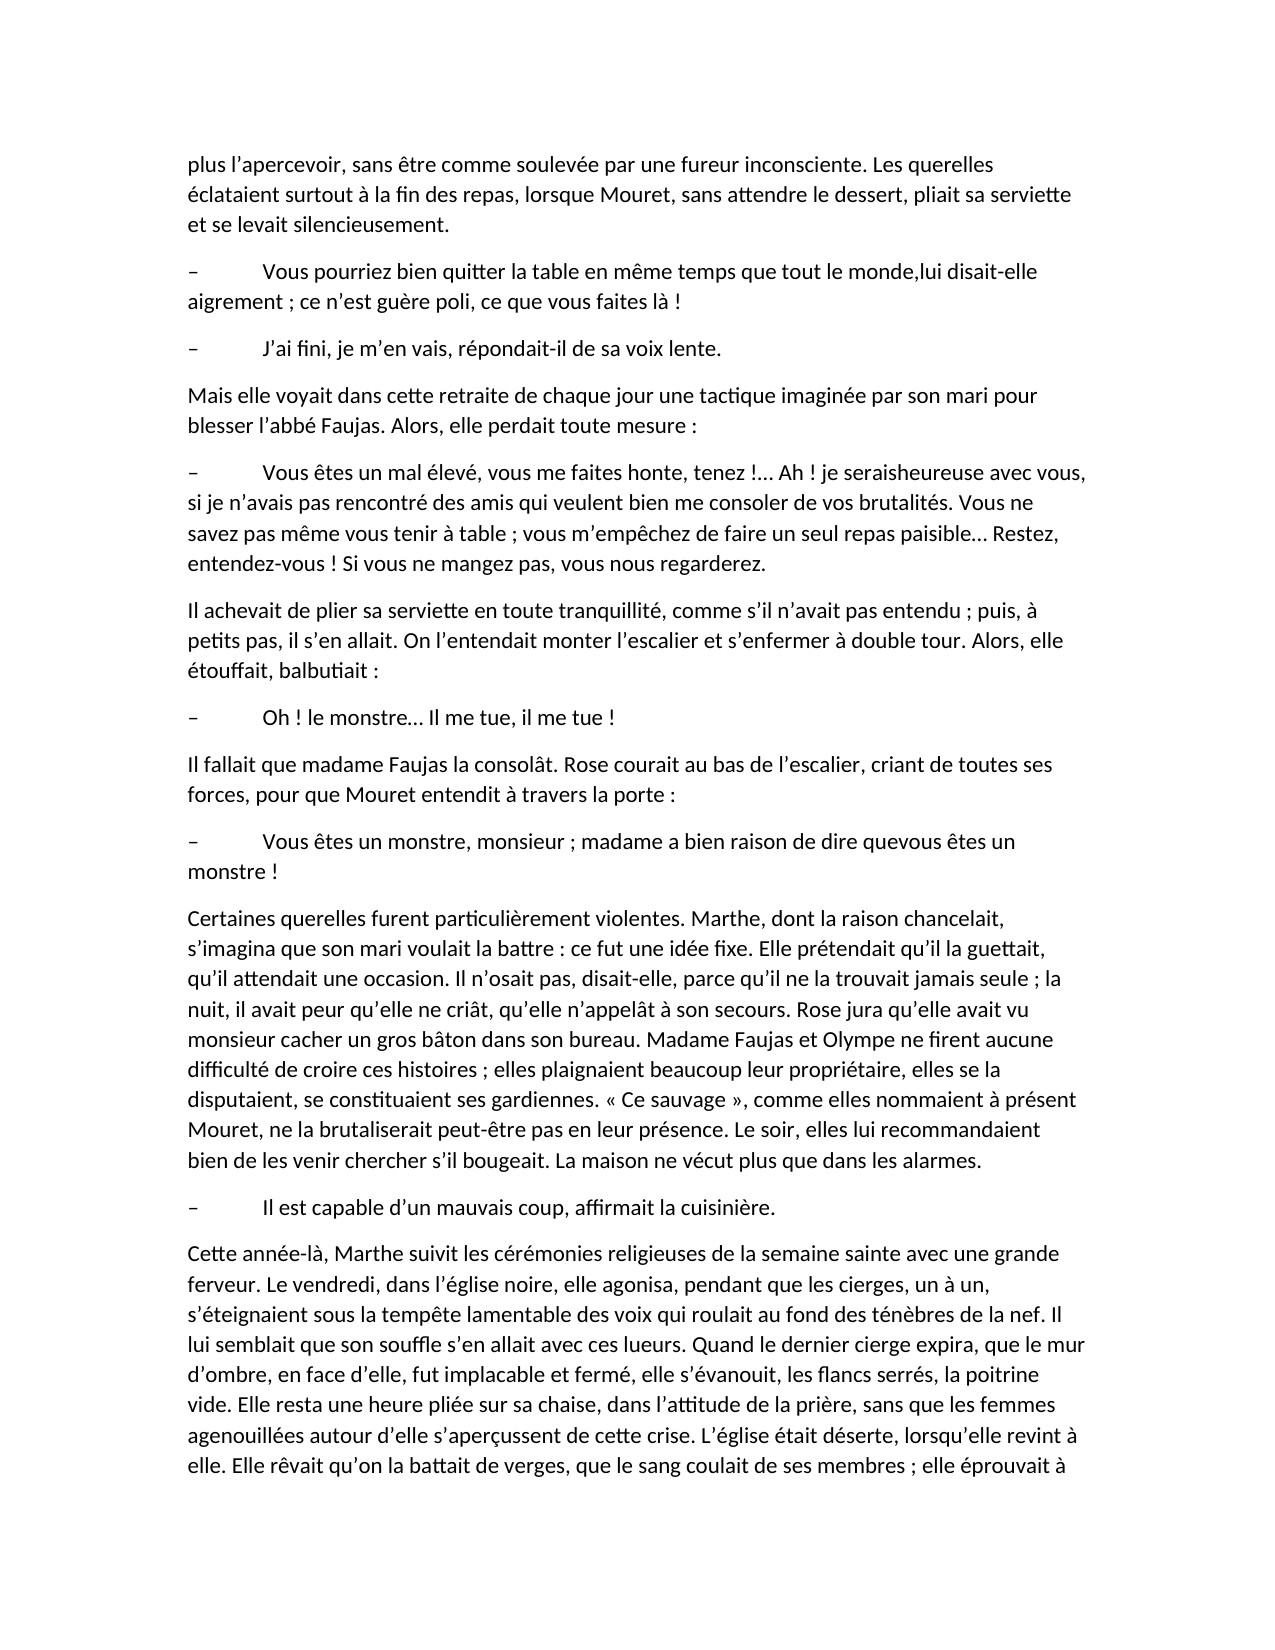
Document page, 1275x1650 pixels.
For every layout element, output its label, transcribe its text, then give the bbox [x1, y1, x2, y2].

text – Oh ! le monstre… Il me tue, il me tue ! [187, 703, 1087, 731]
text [187, 150, 1087, 238]
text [187, 1239, 1087, 1479]
text – Vous êtes un monstre, monsieur ; madame a bien raison de dire quevous êtes un monstre ! [187, 827, 1087, 885]
text – Vous pourriez bien quitter la table en même temps que tout le monde,lui disait-elle aigrement ; ce n’est guère poli, ce que vous faites là ! [187, 257, 1087, 316]
text Certaines querelles furent particulièrement violentes. Marthe, dont la raison chancelait, s’imagina que son mari voulait la battre : ce fut une idée fixe. Elle prétendait qu’il la guettait, qu’il attendait une occasion. Il n’osait pas, disait-elle, parce qu’il ne la trouvait jamais seule ; la nuit, il avait peur qu’elle ne criât, qu’elle n’appelât à son secours. Rose jura qu’elle avait vu monsieur cacher un gros bâton dans son bureau. Madame Faujas et Olympe ne firent aucune difficulté de croire ces histoires ; elles plaignaient beaucoup leur propriétaire, elles se la disputaient, se constituaient ses gardiennes. « Ce sauvage », comme elles nommaient à présent Mouret, ne la brutaliserait peut-être pas en leur présence. Le soir, elles lui recommandaient bien de les venir chercher s’il bougeait. La maison ne vécut plus que dans les alarmes. [187, 904, 1087, 1174]
text Mais elle voyait dans cette retraite de chaque jour une tactique imaginée par son mari pour blesser l’abbé Faujas. Alors, elle perdait toute mesure : [187, 381, 1087, 439]
text Il achevait de plier sa serviette en toute tranquillité, comme s’il n’avait pas entendu ; puis, à petits pas, il s’en allait. On l’entendait monter l’escalier et s’enfermer à double tour. Alors, elle étouffait, balbutiait : [187, 596, 1087, 684]
text – Vous êtes un mal élevé, vous me faites honte, tenez !… Ah ! je seraisheureuse avec vous, si je n’avais pas rencontré des amis qui veulent bien me consoler de vos brutalités. Vous ne savez pas même vous tenir à table ; vous m’empêchez de faire un seul repas paisible… Restez, entendez-vous ! Si vous ne mangez pas, vous nous regarderez. [187, 458, 1087, 577]
text – J’ai fini, je m’en vais, répondait-il de sa voix lente. [187, 334, 1087, 362]
text Il fallait que madame Faujas la consolât. Rose courait au bas de l’escalier, criant de toutes ses forces, pour que Mouret entendit à travers la porte : [187, 750, 1087, 808]
text – Il est capable d’un mauvais coup, affirmait la cuisinière. [187, 1193, 1087, 1221]
